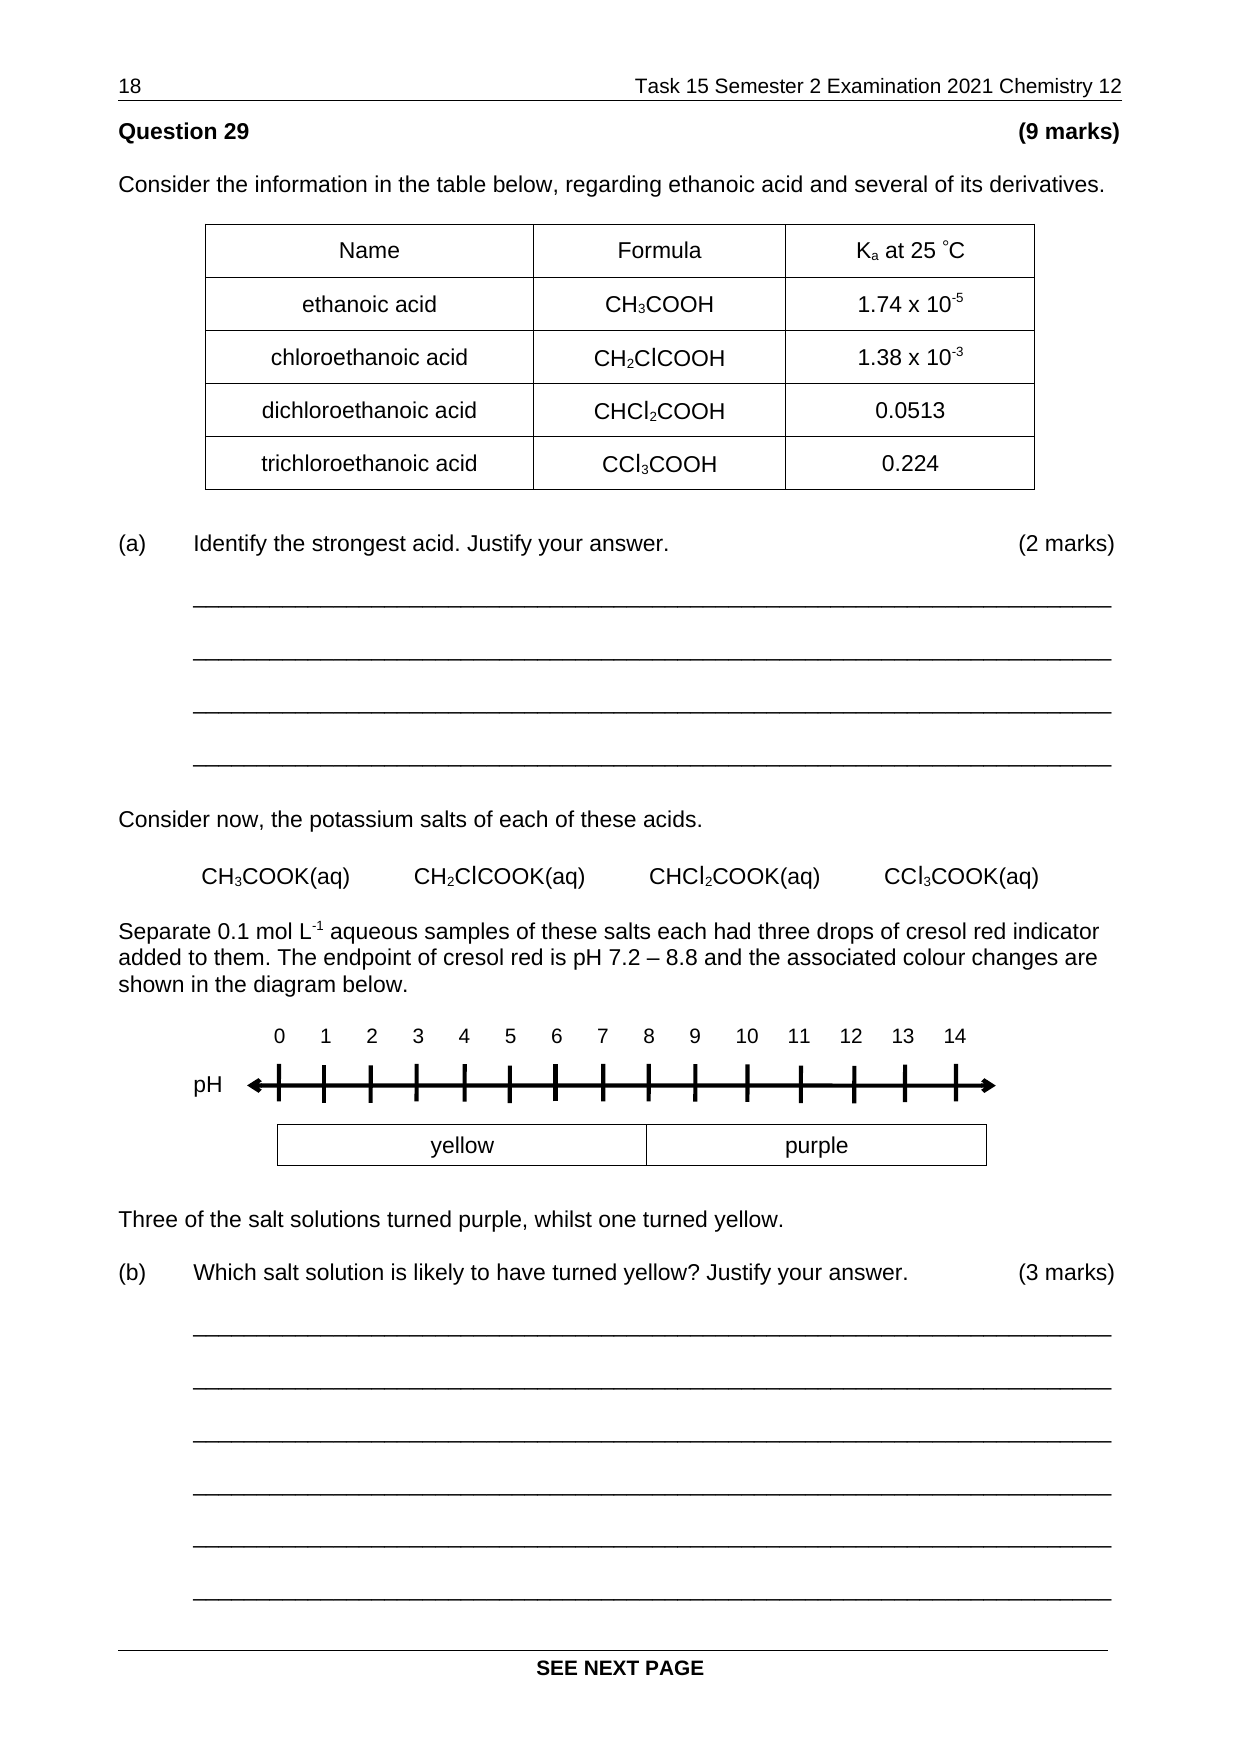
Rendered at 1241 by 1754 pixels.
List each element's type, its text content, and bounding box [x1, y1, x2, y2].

table_cell CH3COOH [534, 278, 785, 330]
table_header Ka at 25 C [786, 225, 1034, 277]
table_cell CHCl2COOH [534, 384, 785, 436]
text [118, 1575, 1122, 1601]
table_header yellow [278, 1125, 646, 1165]
table_cell ethanoic acid [206, 278, 533, 330]
table_cell CH2ClCOOH [534, 331, 785, 383]
text Consider the information in the table below, regarding ethanoic acid and several of its derivatives. [118, 171, 1122, 197]
text (b) Which salt solution is likely to have turned yellow? Justify your answer. (3 marks) [118, 1259, 1122, 1285]
table_cell 1.74 x 10-5 [786, 278, 1034, 330]
table_cell CCl3COOH [534, 437, 785, 489]
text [118, 1469, 1122, 1496]
text CH3COOK(aq) CH2ClCOOK(aq) CHCl2COOK(aq) CCl3COOK(aq) [118, 859, 1122, 892]
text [118, 1522, 1122, 1548]
table_cell trichloroethanoic acid [206, 437, 533, 489]
text Separate 0.1 mol L-1 aqueous samples of these salts each had three drops of cresol red indicator added to them. The endpoint of cresol red is pH 7.2 – 8.8 and the associated colour changes are shown in the diagram below. [118, 918, 1122, 997]
text ________________________________________________________________________ [118, 1364, 1122, 1390]
text 0 1 2 3 4 5 6 7 8 9 10 11 12 13 14 [193, 1023, 1122, 1047]
table_cell 0.224 [786, 437, 1034, 489]
text (a) Identify the strongest acid. Justify your answer. (2 marks) [118, 530, 1122, 556]
table_cell chloroethanoic acid [206, 331, 533, 383]
text ________________________________________________________________________ [118, 1417, 1122, 1443]
text ________________________________________________________________________ [118, 688, 1122, 714]
text ________________________________________________________________________ [118, 582, 1122, 609]
text ________________________________________________________________________ [118, 1311, 1122, 1338]
table_cell dichloroethanoic acid [206, 384, 533, 436]
table_cell 0.0513 [786, 384, 1034, 436]
text Three of the salt solutions turned purple, whilst one turned yellow. [118, 1206, 1122, 1232]
text ________________________________________________________________________ [118, 741, 1122, 767]
text Question 29 (9 marks) [118, 118, 1122, 144]
table_header Name [206, 225, 533, 277]
table_header purple [647, 1125, 986, 1165]
text pH [118, 1071, 276, 1098]
text ________________________________________________________________________ [118, 635, 1122, 661]
text Consider now, the potassium salts of each of these acids. [118, 806, 1122, 833]
table_cell 1.38 x 10-3 [786, 331, 1034, 383]
text pH [959, 1071, 1122, 1098]
table_header Formula [534, 225, 785, 277]
